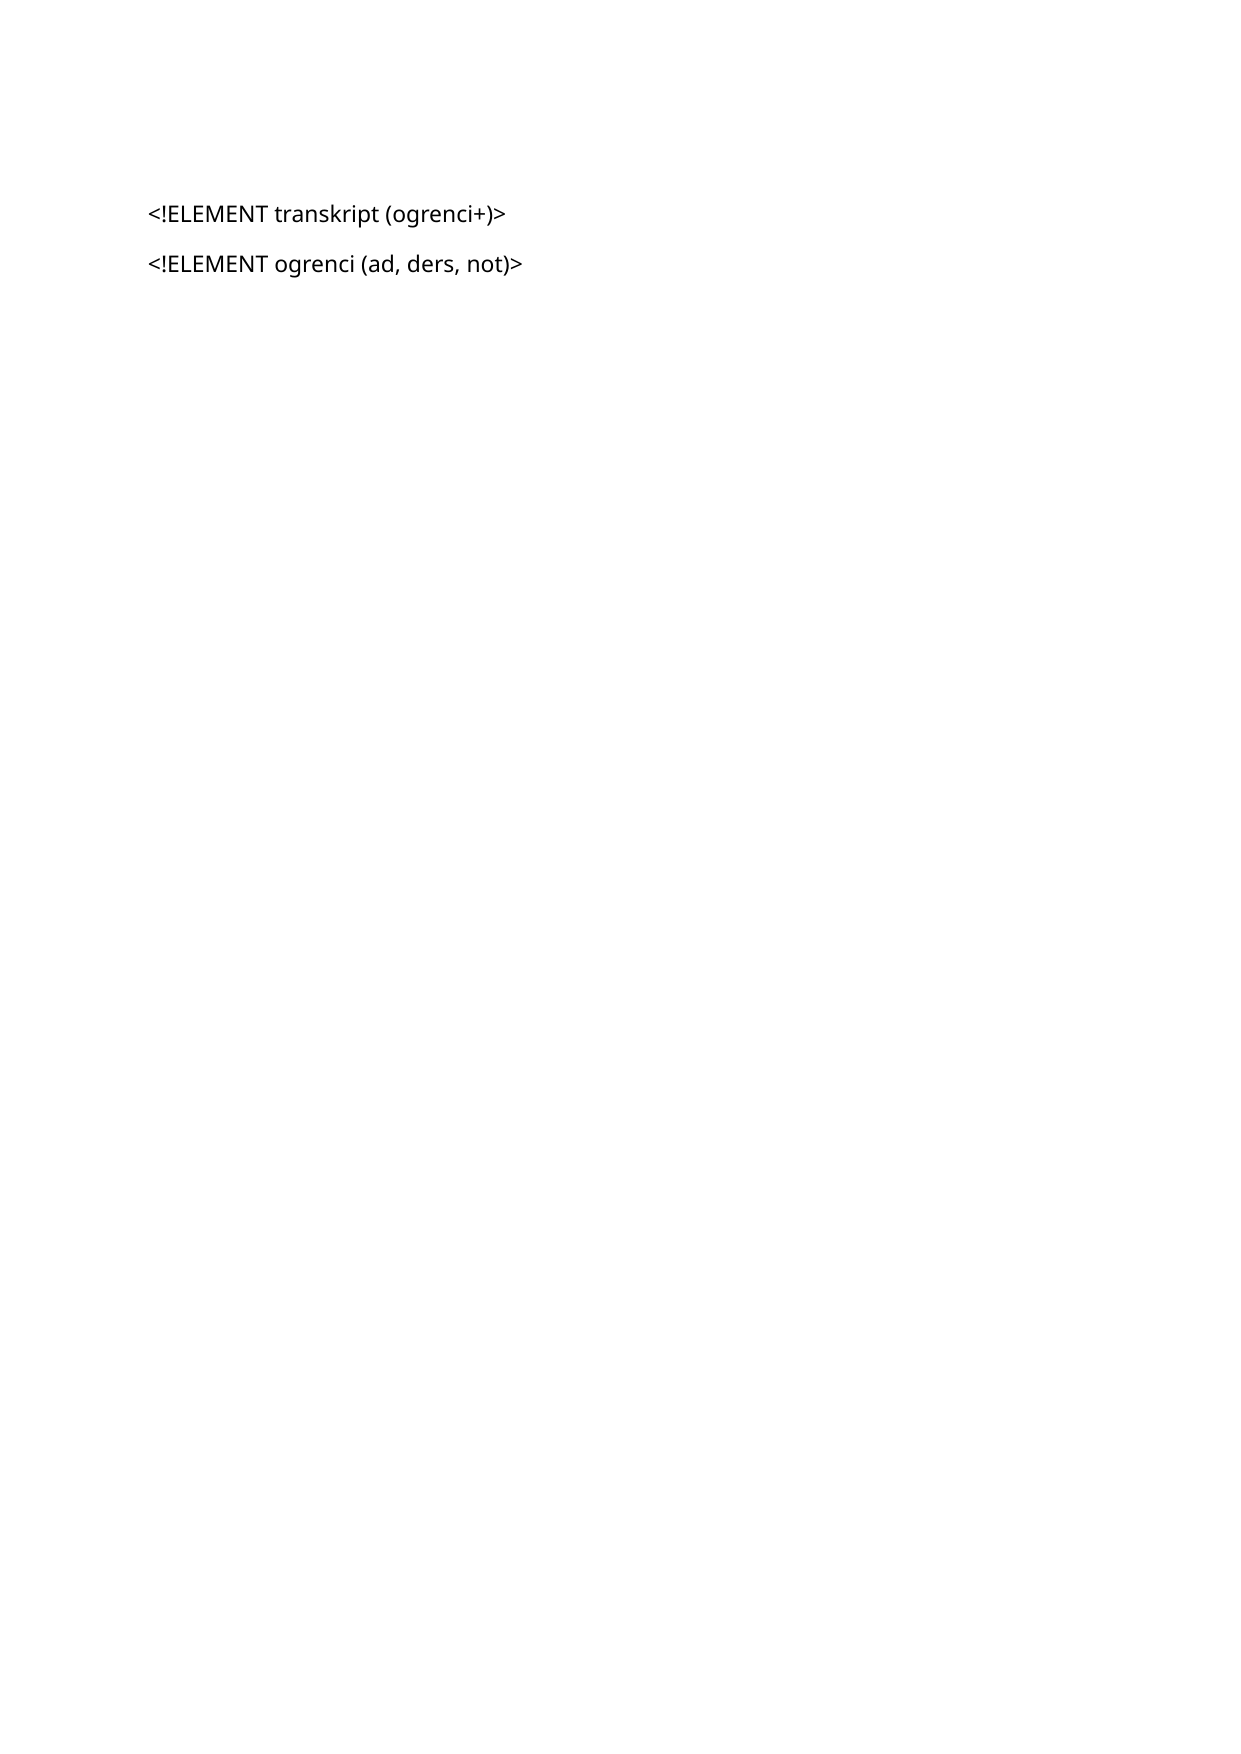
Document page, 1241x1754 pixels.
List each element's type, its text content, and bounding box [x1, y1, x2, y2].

text <!ELEMENT ogrenci (ad, ders, not)> [148, 248, 1093, 280]
text <!ELEMENT transkript (ogrenci+)> [148, 198, 1093, 229]
